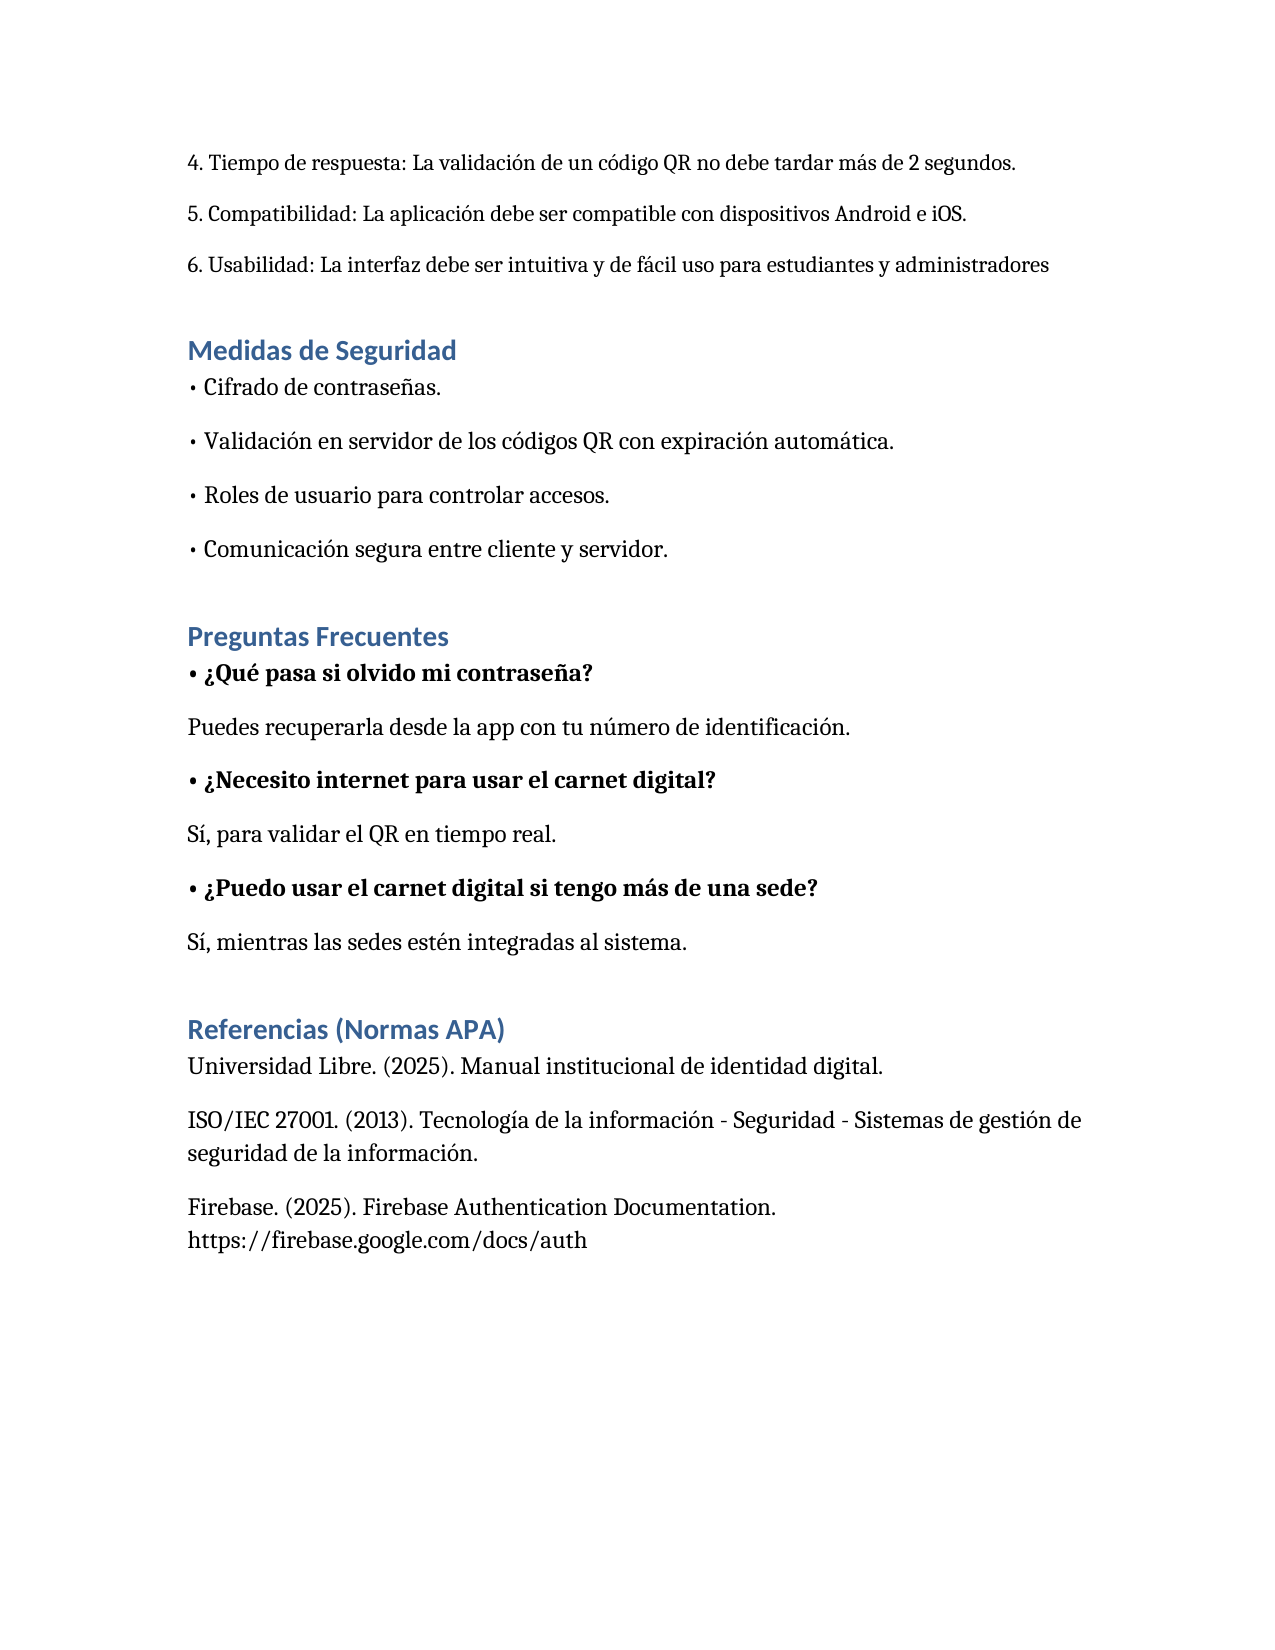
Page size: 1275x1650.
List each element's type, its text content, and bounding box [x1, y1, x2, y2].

text • ¿Necesito internet para usar el carnet digital? [187, 766, 1087, 795]
text • ¿Puedo usar el carnet digital si tengo más de una sede? [187, 874, 1087, 903]
text • Comunicación segura entre cliente y servidor. [187, 535, 1087, 563]
text Sí, mientras las sedes estén integradas al sistema. [187, 928, 1087, 957]
text 4. Tiempo de respuesta: La validación de un código QR no debe tardar más de 2 segundos. [187, 150, 1087, 176]
text • ¿Qué pasa si olvido mi contraseña? [187, 659, 1087, 687]
text • Cifrado de contraseñas. [187, 373, 1087, 402]
subtitle Referencias (Normas APA) [187, 1011, 1087, 1047]
text Sí, para validar el QR en tiempo real. [187, 820, 1087, 849]
text Puedes recuperarla desde la app con tu número de identificación. [187, 713, 1087, 741]
text • Validación en servidor de los códigos QR con expiración automática. [187, 427, 1087, 456]
text Firebase. (2025). Firebase Authentication Documentation. https://firebase.google.com/docs/auth [187, 1193, 1087, 1254]
text 5. Compatibilidad: La aplicación debe ser compatible con dispositivos Android e iOS. [187, 201, 1087, 227]
text 6. Usabilidad: La interfaz debe ser intuitiva y de fácil uso para estudiantes y administradores [187, 252, 1087, 278]
subtitle Medidas de Seguridad [187, 332, 1087, 368]
text ISO/IEC 27001. (2013). Tecnología de la información - Seguridad - Sistemas de gestión de seguridad de la información. [187, 1106, 1087, 1168]
subtitle Preguntas Frecuentes [187, 618, 1087, 653]
text Universidad Libre. (2025). Manual institucional de identidad digital. [187, 1052, 1087, 1081]
text • Roles de usuario para controlar accesos. [187, 481, 1087, 510]
